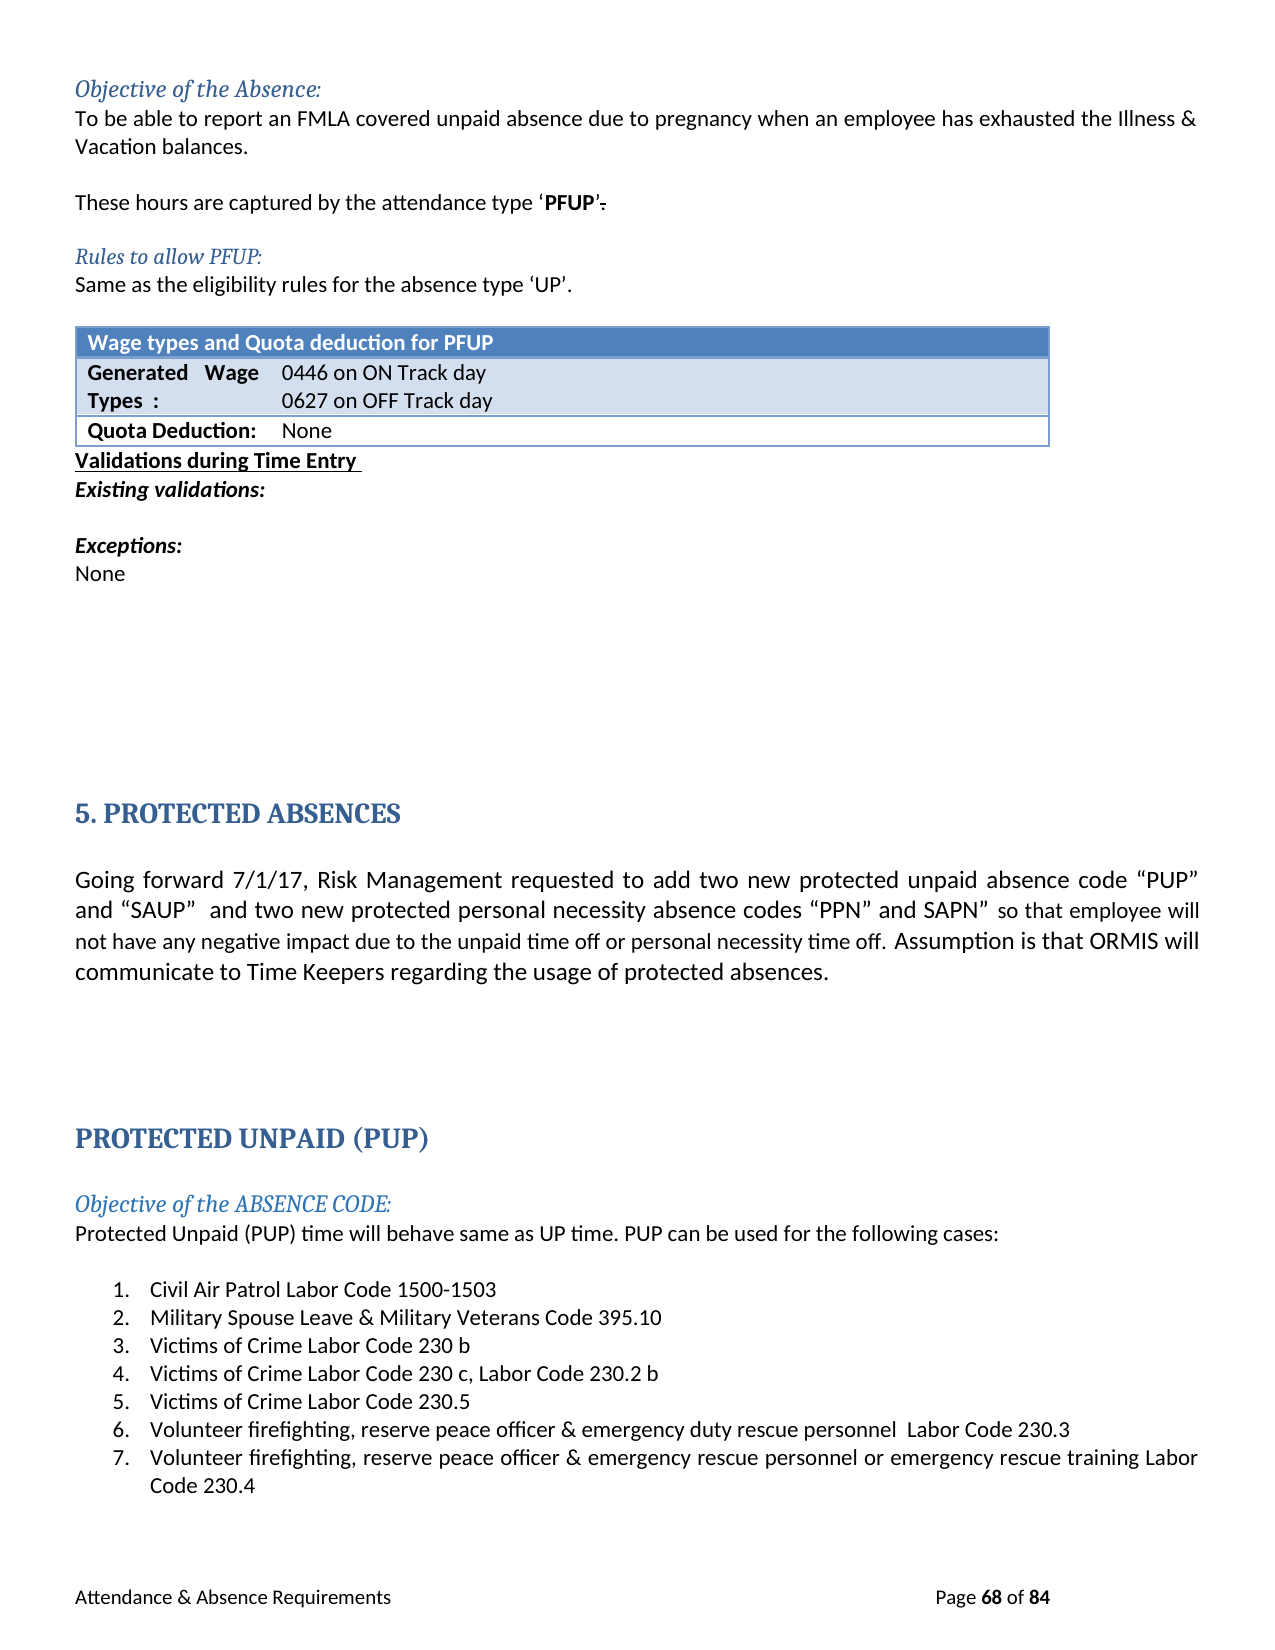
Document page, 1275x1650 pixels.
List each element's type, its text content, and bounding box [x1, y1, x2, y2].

text Going forward 7/1/17, Risk Management requested to add two new protected unpaid absence code “PUP” and “SAUP” and two new protected personal necessity absence codes “PPN” and SAPN” so that employee will not have any negative impact due to the unpaid time off or personal necessity time off. Assumption is that ORMIS will communicate to Time Keepers regarding the usage of protected absences. [75, 864, 1200, 986]
text None [75, 559, 1200, 587]
text Same as the eligibility rules for the absence type ‘UP’. [75, 270, 1200, 298]
list Military Spouse Leave & Military Veterans Code 395.10 [112, 1303, 1200, 1331]
text To be able to report an FMLA covered unpaid absence due to pregnancy when an employee has exhausted the Illness & Vacation balances. [75, 104, 1200, 160]
list Volunteer firefighting, reserve peace officer & emergency rescue personnel or emergency rescue training Labor Code 230.4 [112, 1443, 1200, 1499]
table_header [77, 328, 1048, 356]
text Exceptions: [75, 531, 1200, 559]
list Victims of Crime Labor Code 230 c, Labor Code 230.2 b [112, 1359, 1200, 1387]
text Rules to allow PFUP: [75, 244, 1200, 270]
text Objective of the Absence: [75, 75, 1200, 104]
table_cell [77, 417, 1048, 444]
text These hours are captured by the attendance type ‘PFUP’. [75, 188, 1200, 216]
text Protected Unpaid (PUP) time will behave same as UP time. PUP can be used for the following cases: [75, 1219, 1200, 1247]
subtitle PROTECTED UNPAID (PUP) [75, 1123, 1200, 1156]
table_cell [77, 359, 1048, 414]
text Objective of the ABSENCE CODE: [75, 1190, 1200, 1219]
text Existing validations: [75, 475, 1200, 503]
text Validations during Time Entry [75, 447, 1200, 475]
list Volunteer firefighting, reserve peace officer & emergency duty rescue personnel Labor Code 230.3 [112, 1415, 1200, 1443]
list Victims of Crime Labor Code 230 b [112, 1331, 1200, 1359]
subtitle 5. PROTECTED ABSENCES [75, 797, 1200, 831]
list Victims of Crime Labor Code 230.5 [112, 1387, 1200, 1415]
list Civil Air Patrol Labor Code 1500-1503 [112, 1275, 1200, 1303]
